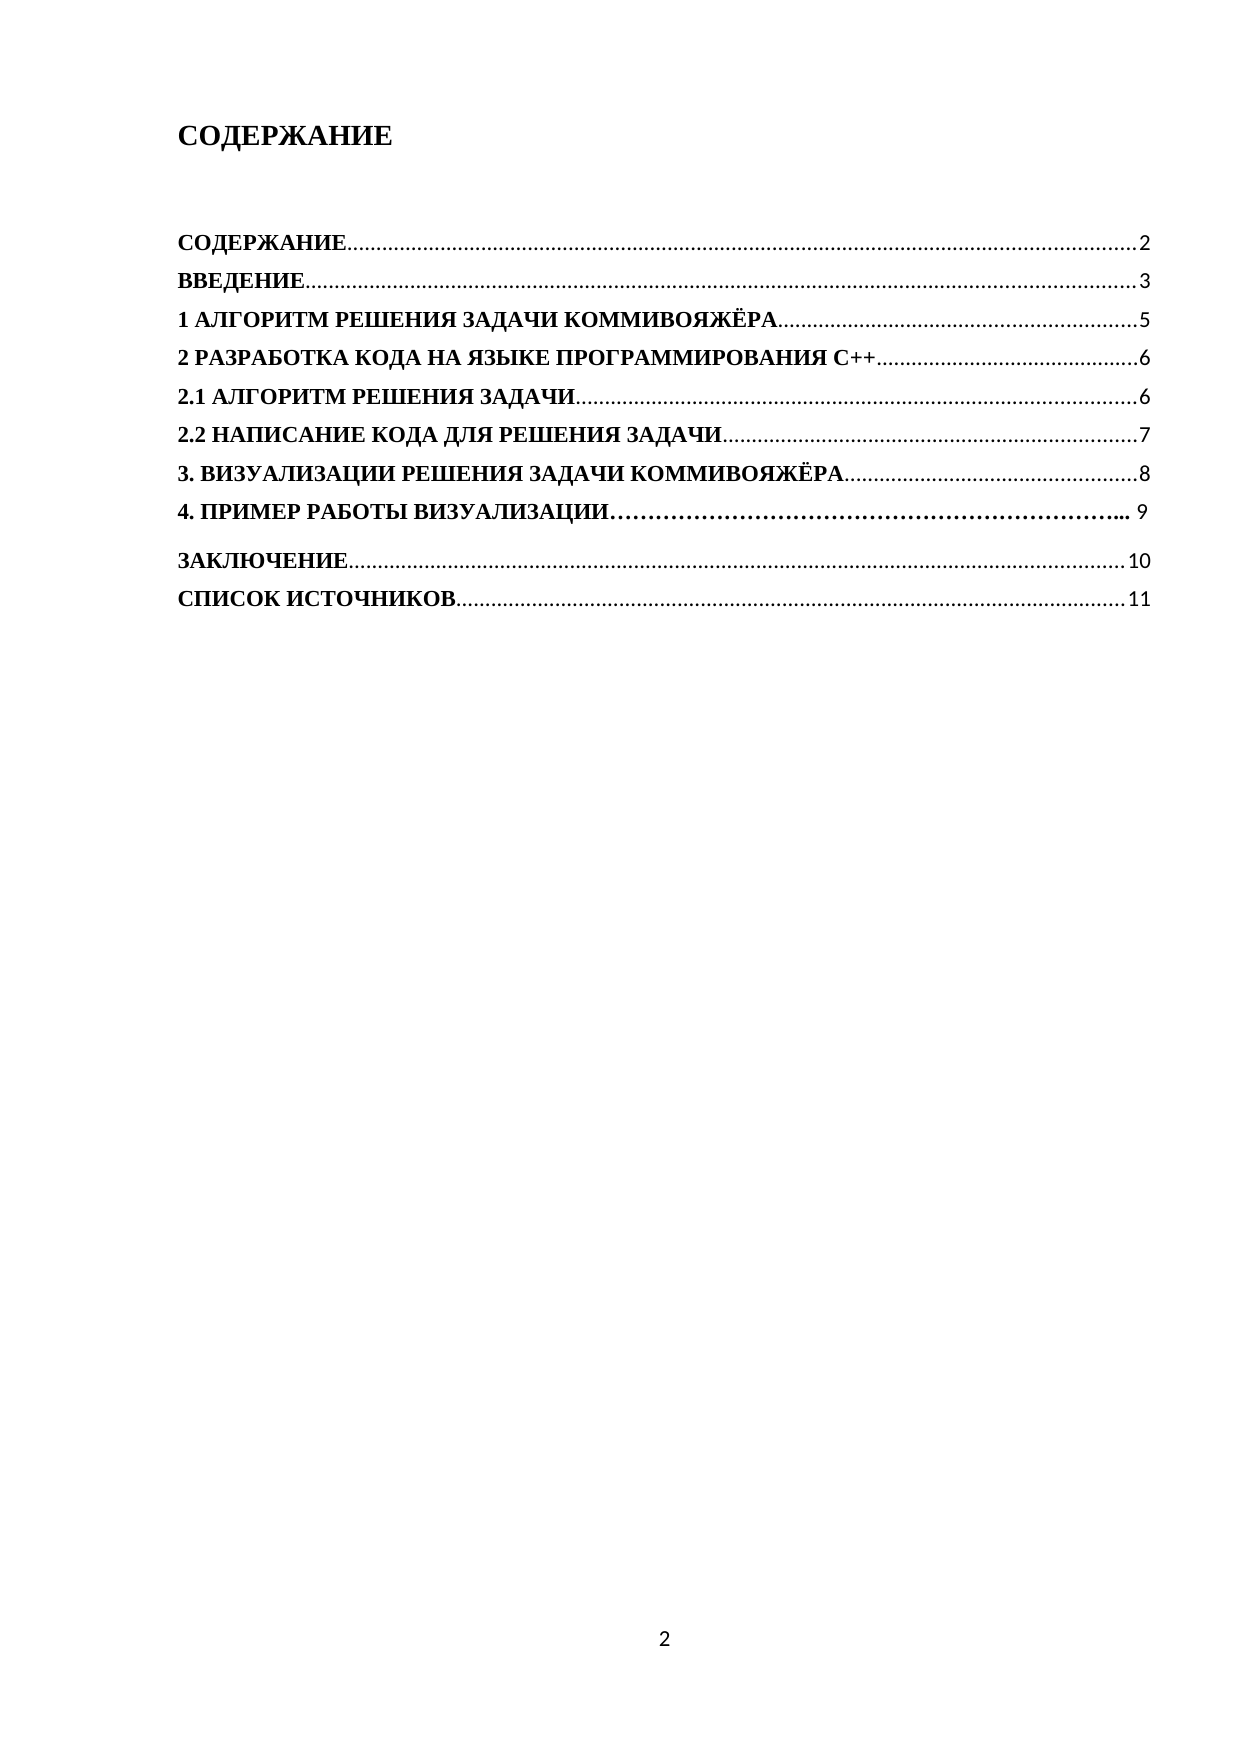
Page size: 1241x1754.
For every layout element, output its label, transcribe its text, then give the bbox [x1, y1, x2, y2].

subtitle СОДЕРЖАНИЕ [177, 118, 1152, 152]
